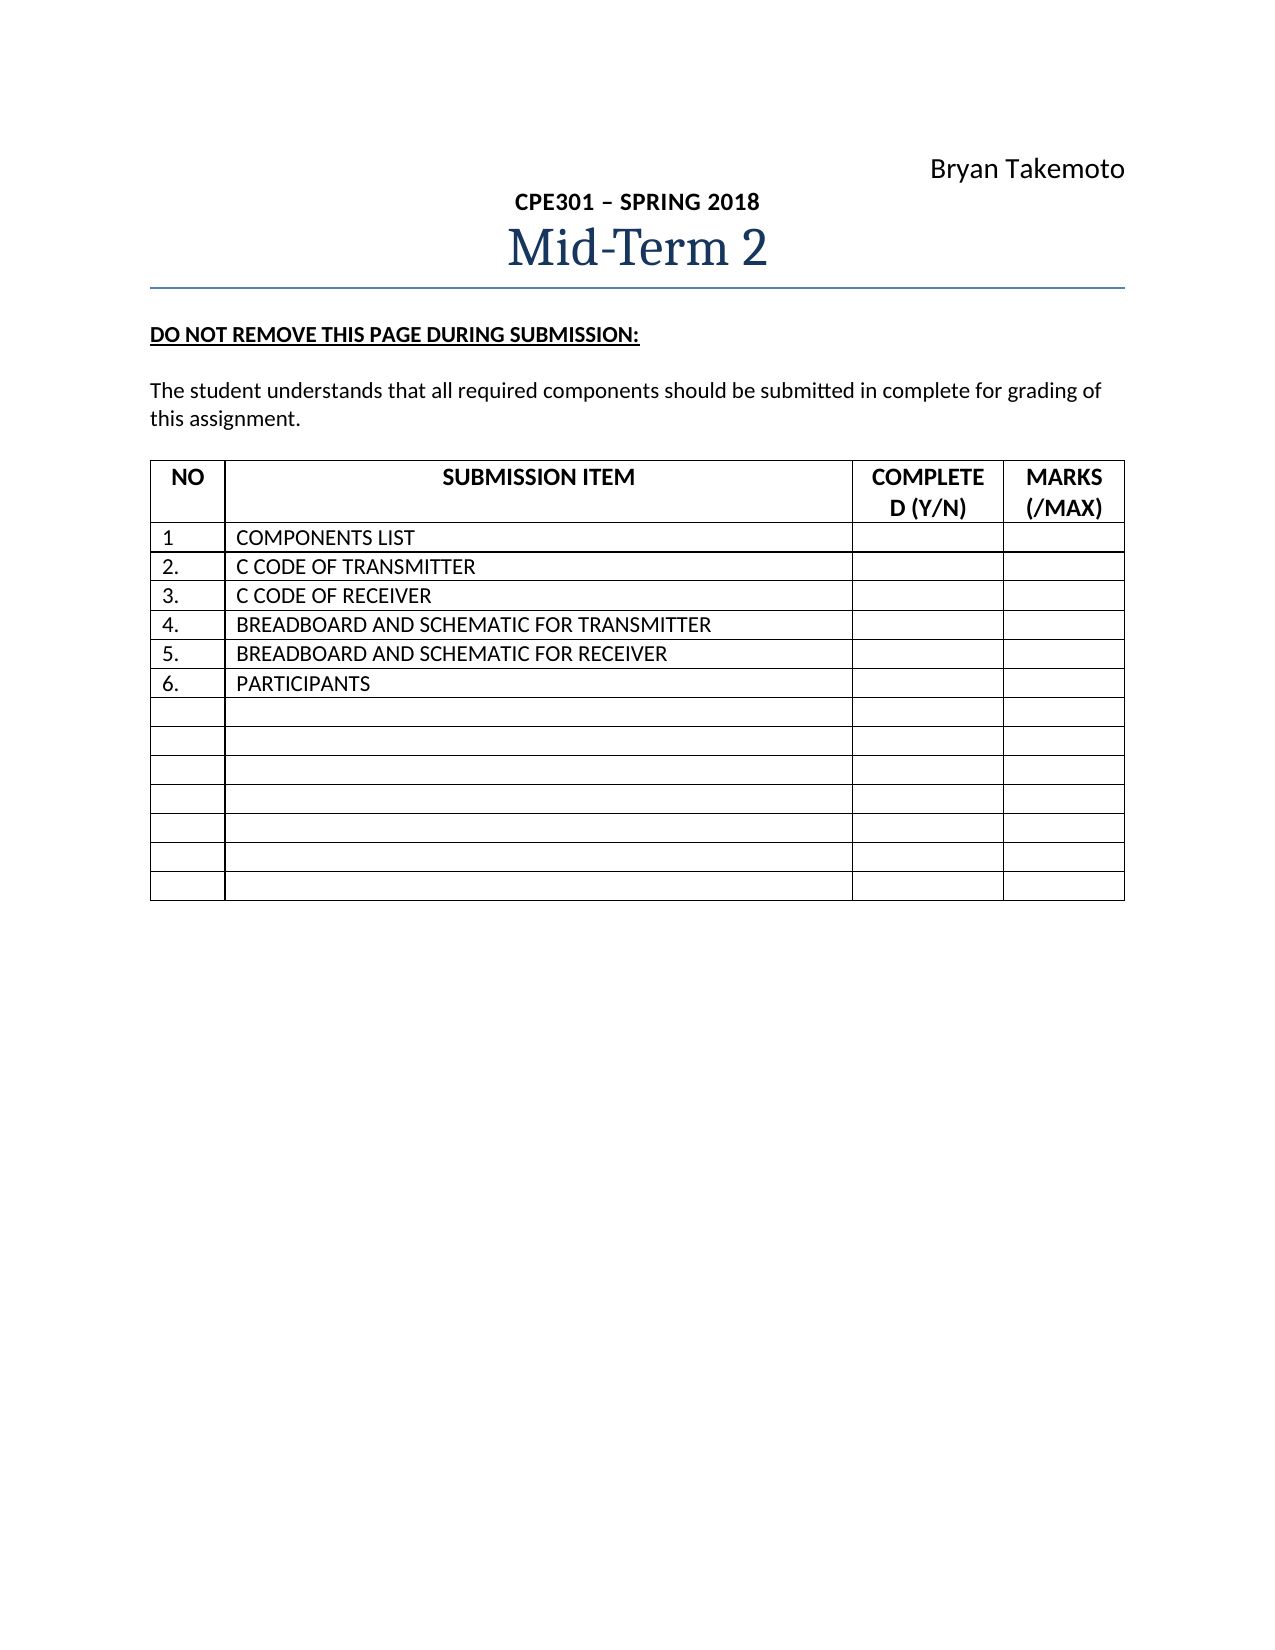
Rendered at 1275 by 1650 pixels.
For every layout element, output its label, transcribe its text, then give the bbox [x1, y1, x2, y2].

table_cell [853, 669, 1003, 697]
table_cell 1 [151, 523, 224, 551]
table_cell [1004, 581, 1124, 609]
table_cell [1004, 872, 1124, 900]
table_cell [151, 814, 224, 842]
table_cell [151, 872, 224, 900]
table_cell 4. [151, 611, 224, 638]
table_cell [853, 523, 1003, 551]
table_cell [1004, 814, 1124, 842]
table_cell [853, 698, 1003, 726]
table_header MARKS (/MAX) [1004, 461, 1124, 522]
table_cell [1004, 698, 1124, 726]
table_header COMPLETED (Y/N) [853, 461, 1003, 522]
table_cell [1004, 669, 1124, 697]
table_cell [853, 640, 1003, 668]
table_cell [226, 814, 852, 842]
table_header SUBMISSION ITEM [226, 461, 852, 522]
table_cell [226, 843, 852, 871]
table_cell [853, 785, 1003, 813]
table_cell [853, 843, 1003, 871]
table_cell [1004, 785, 1124, 813]
text CPE301 – SPRING 2018 [150, 186, 1125, 216]
table_cell BREADBOARD AND SCHEMATIC FOR RECEIVER [226, 640, 852, 668]
table_cell [1004, 553, 1124, 580]
table_cell [1004, 523, 1124, 551]
table_cell C CODE OF TRANSMITTER [226, 553, 852, 580]
table_cell [853, 814, 1003, 842]
table_cell [151, 727, 224, 755]
table_cell PARTICIPANTS [226, 669, 852, 697]
text Bryan Takemoto [150, 150, 1125, 186]
table_cell [151, 785, 224, 813]
table_cell [1004, 843, 1124, 871]
table_cell 5. [151, 640, 224, 668]
table_cell 2. [151, 553, 224, 580]
title Mid-Term 2 [150, 216, 1125, 287]
table_cell [1004, 727, 1124, 755]
table_cell [853, 553, 1003, 580]
table_cell 3. [151, 581, 224, 609]
table_cell [853, 611, 1003, 638]
table_cell COMPONENTS LIST [226, 523, 852, 551]
table_cell [151, 698, 224, 726]
table_cell [151, 756, 224, 784]
table_cell [226, 872, 852, 900]
table_cell [226, 785, 852, 813]
table_cell 6. [151, 669, 224, 697]
table_cell [226, 698, 852, 726]
table_cell [1004, 611, 1124, 638]
text DO NOT REMOVE THIS PAGE DURING SUBMISSION: [150, 320, 1125, 348]
table_cell C CODE OF RECEIVER [226, 581, 852, 609]
table_header NO [151, 461, 224, 522]
table_cell BREADBOARD AND SCHEMATIC FOR TRANSMITTER [226, 611, 852, 638]
table_cell [853, 727, 1003, 755]
table_cell [853, 581, 1003, 609]
table_cell [1004, 640, 1124, 668]
table_cell [226, 727, 852, 755]
table_cell [853, 872, 1003, 900]
table_cell [226, 756, 852, 784]
text The student understands that all required components should be submitted in complete for grading of this assignment. [150, 376, 1125, 432]
table_cell [853, 756, 1003, 784]
table_cell [1004, 756, 1124, 784]
table_cell [151, 843, 224, 871]
